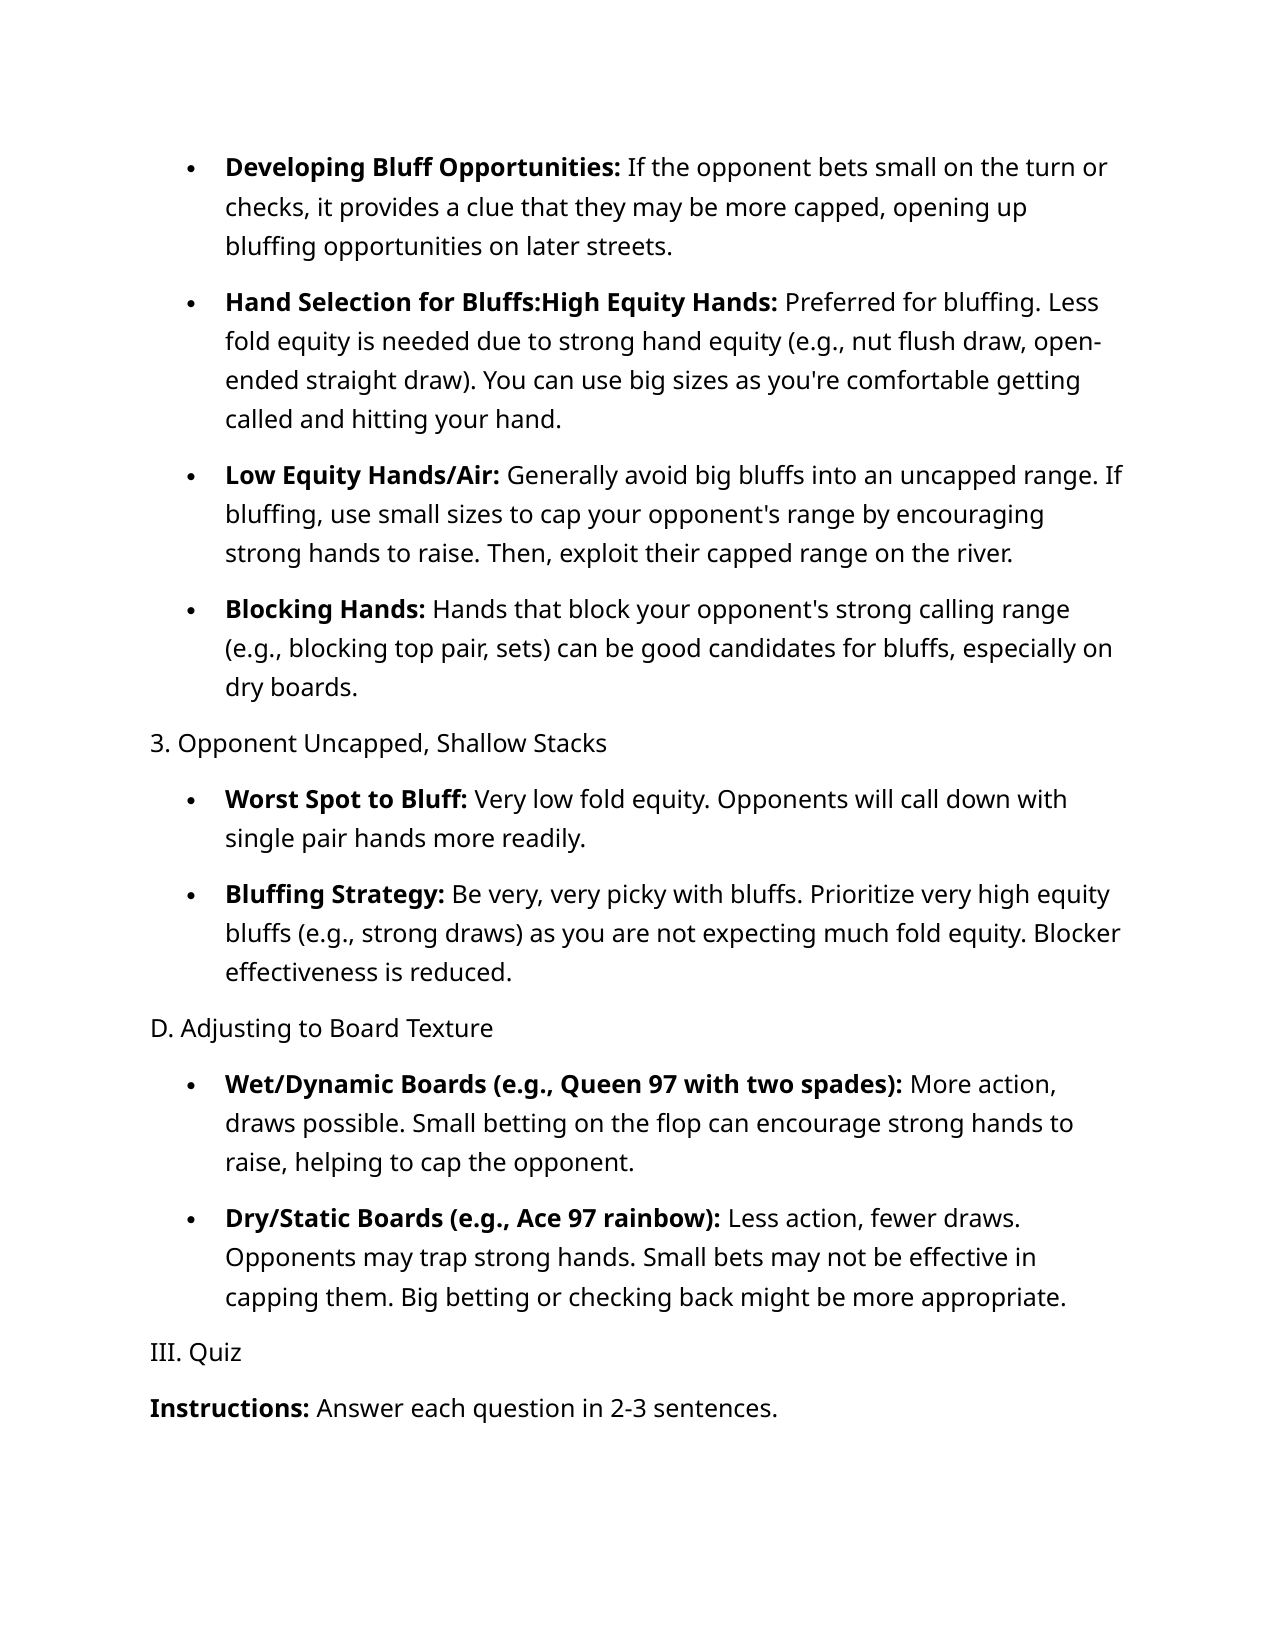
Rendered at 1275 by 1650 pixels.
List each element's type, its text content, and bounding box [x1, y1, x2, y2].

text D. Adjusting to Board Texture [150, 1011, 1125, 1045]
list Low Equity Hands/Air: Generally avoid big bluffs into an uncapped range. If bluffing, use small sizes to cap your opponent's range by encouraging strong hands to raise. Then, exploit their capped range on the river. [187, 457, 1125, 570]
list Dry/Static Boards (e.g., Ace 97 rainbow): Less action, fewer draws. Opponents may trap strong hands. Small bets may not be effective in capping them. Big betting or checking back might be more appropriate. [187, 1201, 1125, 1313]
list Developing Bluff Opportunities: If the opponent bets small on the turn or checks, it provides a clue that they may be more capped, opening up bluffing opportunities on later streets. [187, 150, 1125, 262]
list Wet/Dynamic Boards (e.g., Queen 97 with two spades): More action, draws possible. Small betting on the flop can encourage strong hands to raise, helping to cap the opponent. [187, 1067, 1125, 1179]
list Hand Selection for Bluffs:High Equity Hands: Preferred for bluffing. Less fold equity is needed due to strong hand equity (e.g., nut flush draw, open-ended straight draw). You can use big sizes as you're comfortable getting called and hitting your hand. [187, 284, 1125, 436]
list Worst Spot to Bluff: Very low fold equity. Opponents will call down with single pair hands more readily. [187, 782, 1125, 855]
list Blocking Hands: Hands that block your opponent's strong calling range (e.g., blocking top pair, sets) can be good candidates for bluffs, especially on dry boards. [187, 592, 1125, 704]
text III. Quiz [150, 1335, 1125, 1369]
list Bluffing Strategy: Be very, very picky with bluffs. Prioritize very high equity bluffs (e.g., strong draws) as you are not expecting much fold equity. Blocker effectiveness is reduced. [187, 877, 1125, 989]
text 3. Opponent Uncapped, Shallow Stacks [150, 726, 1125, 760]
text Instructions: Answer each question in 2-3 sentences. [150, 1391, 1125, 1425]
